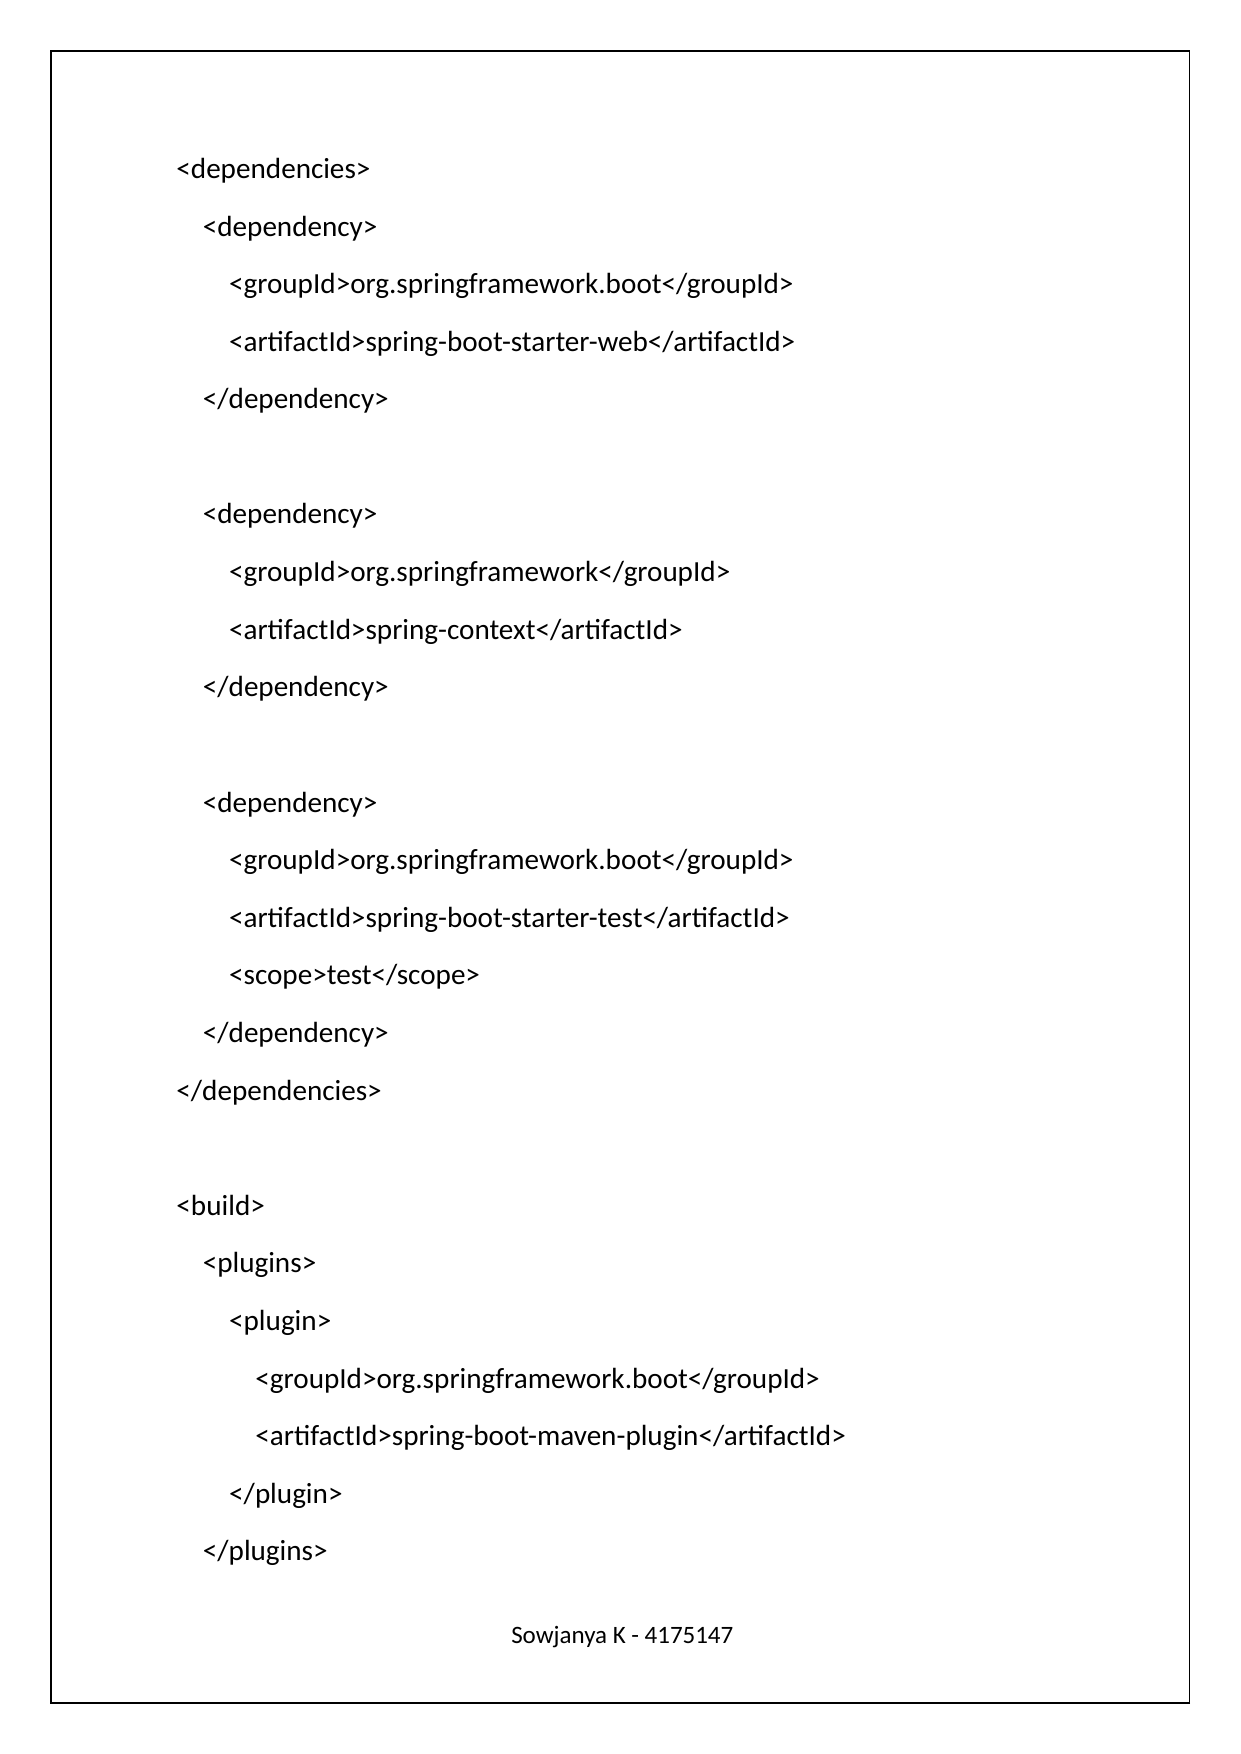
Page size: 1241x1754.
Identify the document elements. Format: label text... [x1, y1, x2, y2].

text <artifactId>spring-boot-starter-test</artifactId> [150, 899, 1090, 934]
text <dependency> [150, 784, 1090, 819]
text </dependency> [150, 1014, 1090, 1050]
text <plugins> [150, 1244, 1090, 1280]
text <groupId>org.springframework.boot</groupId> [150, 841, 1090, 877]
text <artifactId>spring-context</artifactId> [150, 611, 1090, 646]
text </dependencies> [150, 1072, 1090, 1107]
text </dependency> [150, 380, 1090, 416]
text </plugins> [150, 1532, 1090, 1568]
text <artifactId>spring-boot-starter-web</artifactId> [150, 323, 1090, 358]
text <artifactId>spring-boot-maven-plugin</artifactId> [150, 1417, 1090, 1453]
text <groupId>org.springframework</groupId> [150, 553, 1090, 589]
text <groupId>org.springframework.boot</groupId> [150, 265, 1090, 301]
text <groupId>org.springframework.boot</groupId> [150, 1360, 1090, 1395]
text <dependencies> [150, 150, 1090, 186]
text <build> [150, 1187, 1090, 1222]
text <dependency> [150, 208, 1090, 243]
text <dependency> [150, 496, 1090, 531]
text <plugin> [150, 1302, 1090, 1338]
text <scope>test</scope> [150, 956, 1090, 992]
text </plugin> [150, 1475, 1090, 1511]
text </dependency> [150, 668, 1090, 704]
